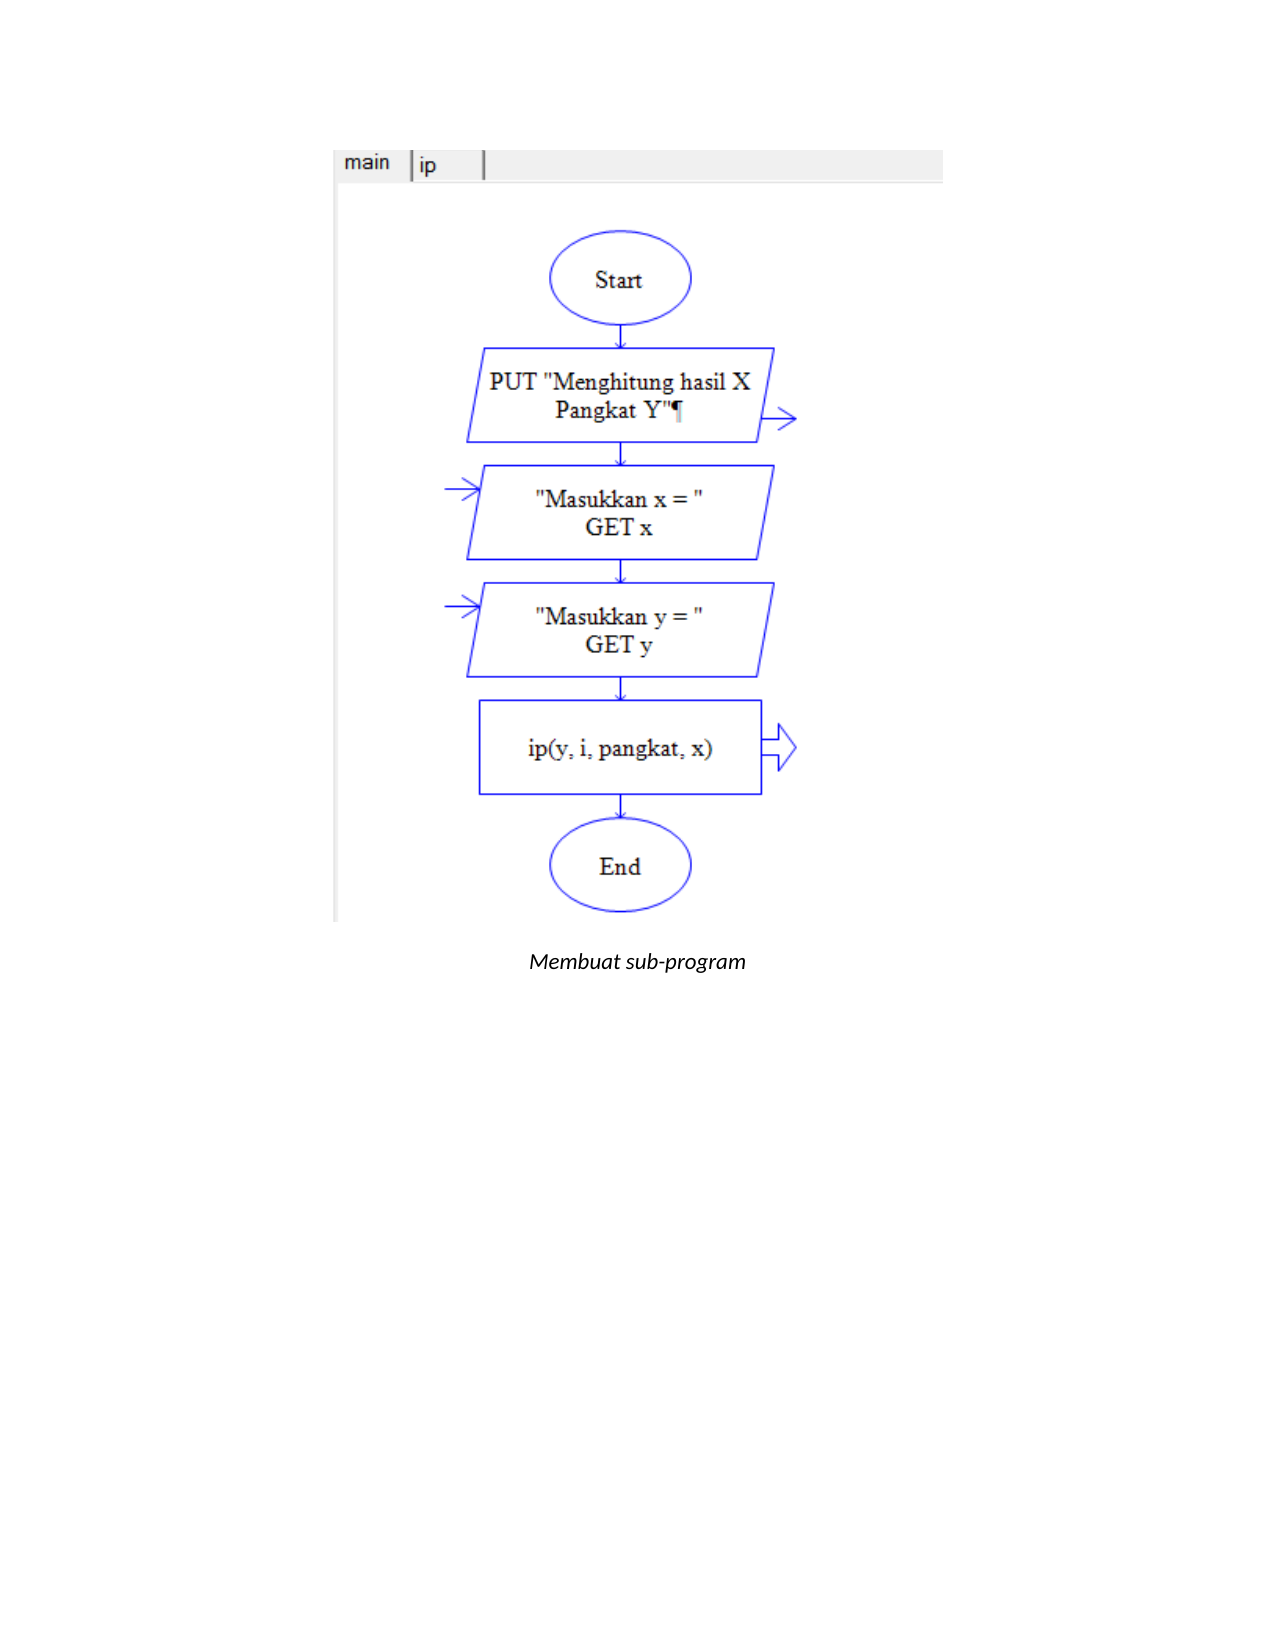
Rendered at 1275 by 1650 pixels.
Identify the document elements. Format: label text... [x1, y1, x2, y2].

picture [332, 150, 943, 922]
text Membuat sub-program [150, 947, 1125, 975]
